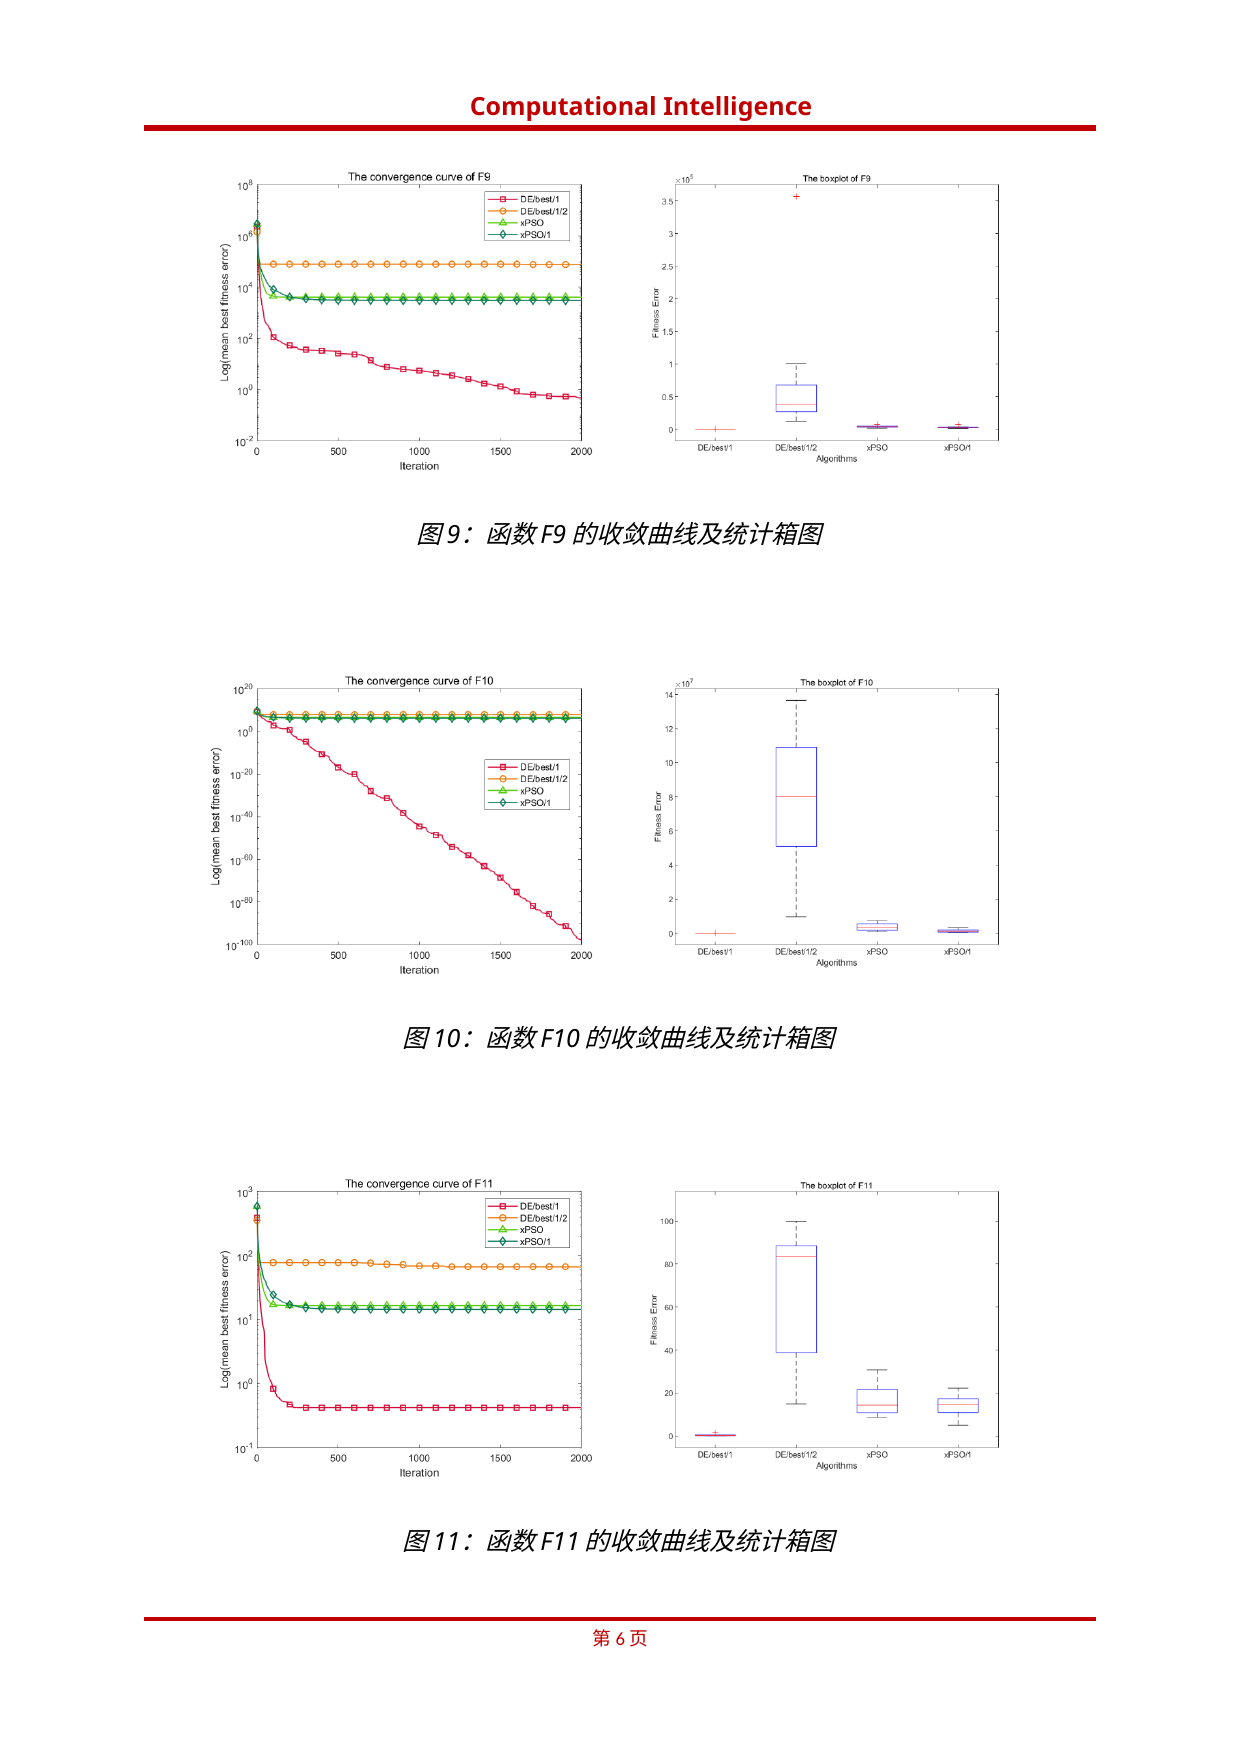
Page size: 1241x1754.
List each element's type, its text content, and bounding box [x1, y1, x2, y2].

text 图11：函数F11的收敛曲线及统计箱图 [187, 1507, 1053, 1572]
picture [202, 665, 1038, 979]
picture [202, 162, 1038, 475]
picture [202, 1168, 1038, 1482]
text 图9：函数F9的收敛曲线及统计箱图 [187, 500, 1053, 565]
text 图10：函数F10的收敛曲线及统计箱图 [187, 1004, 1053, 1069]
